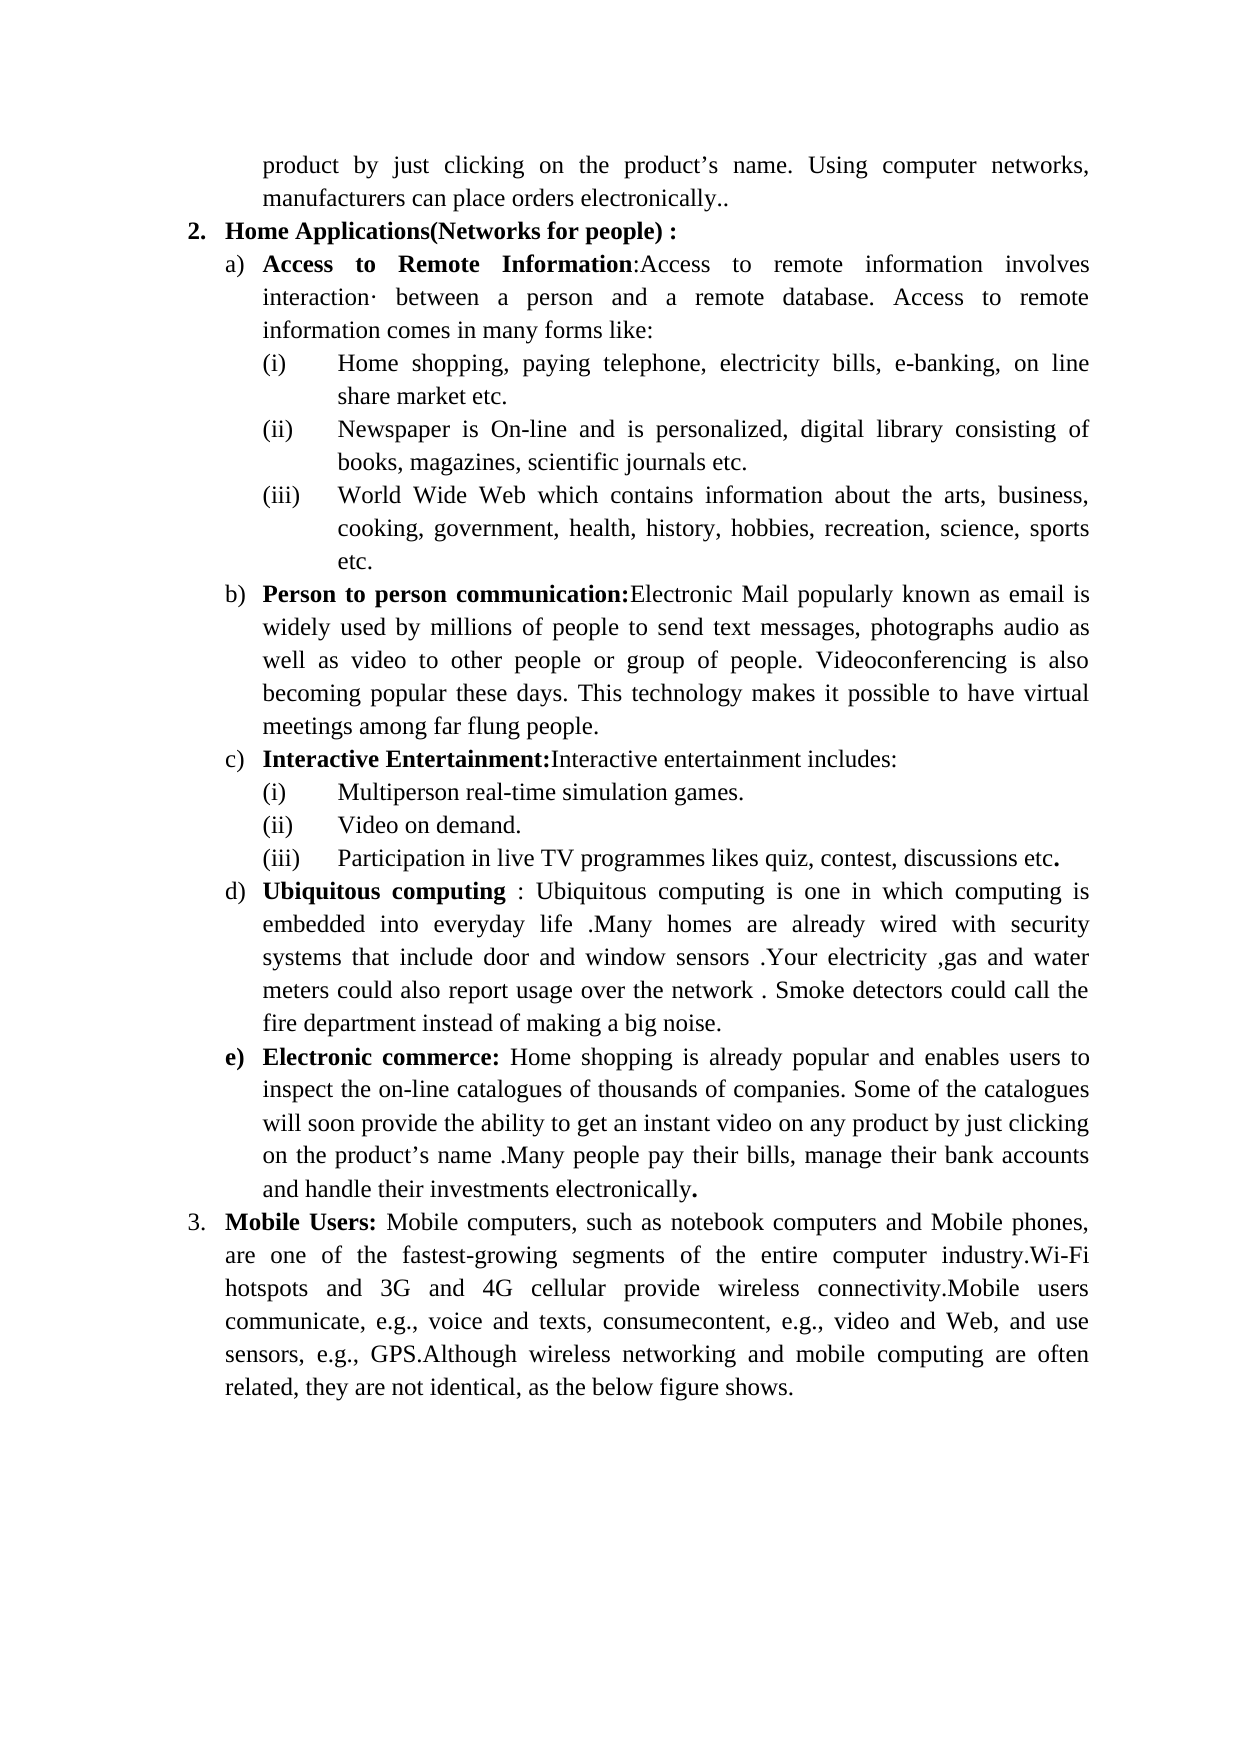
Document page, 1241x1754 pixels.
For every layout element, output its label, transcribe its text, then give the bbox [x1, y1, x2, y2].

list Home Applications(Networks for people) : [187, 216, 1090, 245]
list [225, 150, 1090, 212]
list World Wide Web which contains information about the arts, business, cooking, government, health, history, hobbies, recreation, science, sports etc. [262, 480, 1090, 575]
list Multiperson real-time simulation games. [262, 777, 1090, 806]
list Mobile Users: Mobile computers, such as notebook computers and Mobile phones, are one of the fastest-growing segments of the entire computer industry.Wi-Fi hotspots and 3G and 4G cellular provide wireless connectivity.Mobile users communicate, e.g., voice and texts, consumecontent, e.g., video and Web, and use sensors, e.g., GPS.Although wireless networking and mobile computing are often related, they are not identical, as the below figure shows. [187, 1207, 1090, 1401]
list Access to Remote Information:Access to remote information involves interaction· between a person and a remote database. Access to remote information comes in many forms like: [225, 249, 1090, 344]
list Home shopping, paying telephone, electricity bills, e-banking, on line share market etc. [262, 348, 1090, 410]
list Person to person communication:Electronic Mail popularly known as email is widely used by millions of people to send text messages, photographs audio as well as video to other people or group of people. Videoconferencing is also becoming popular these days. This technology makes it possible to have virtual meetings among far flung people. [225, 579, 1090, 740]
list Ubiquitous computing : Ubiquitous computing is one in which computing is embedded into everyday life .Many homes are already wired with security systems that include door and window sensors .Your electricity ,gas and water meters could also report usage over the network . Smoke detectors could call the fire department instead of making a big noise. [225, 876, 1090, 1037]
list Interactive Entertainment:Interactive entertainment includes: [225, 744, 1090, 773]
list Participation in live TV programmes likes quiz, contest, discussions etc. [262, 843, 1090, 872]
list Electronic commerce: Home shopping is already popular and enables users to inspect the on-line catalogues of thousands of companies. Some of the catalogues will soon provide the ability to get an instant video on any product by just clicking on the product’s name .Many people pay their bills, manage their bank accounts and handle their investments electronically. [225, 1042, 1090, 1202]
list Video on demand. [262, 810, 1090, 839]
list Newspaper is On-line and is personalized, digital library consisting of books, magazines, scientific journals etc. [262, 414, 1090, 476]
